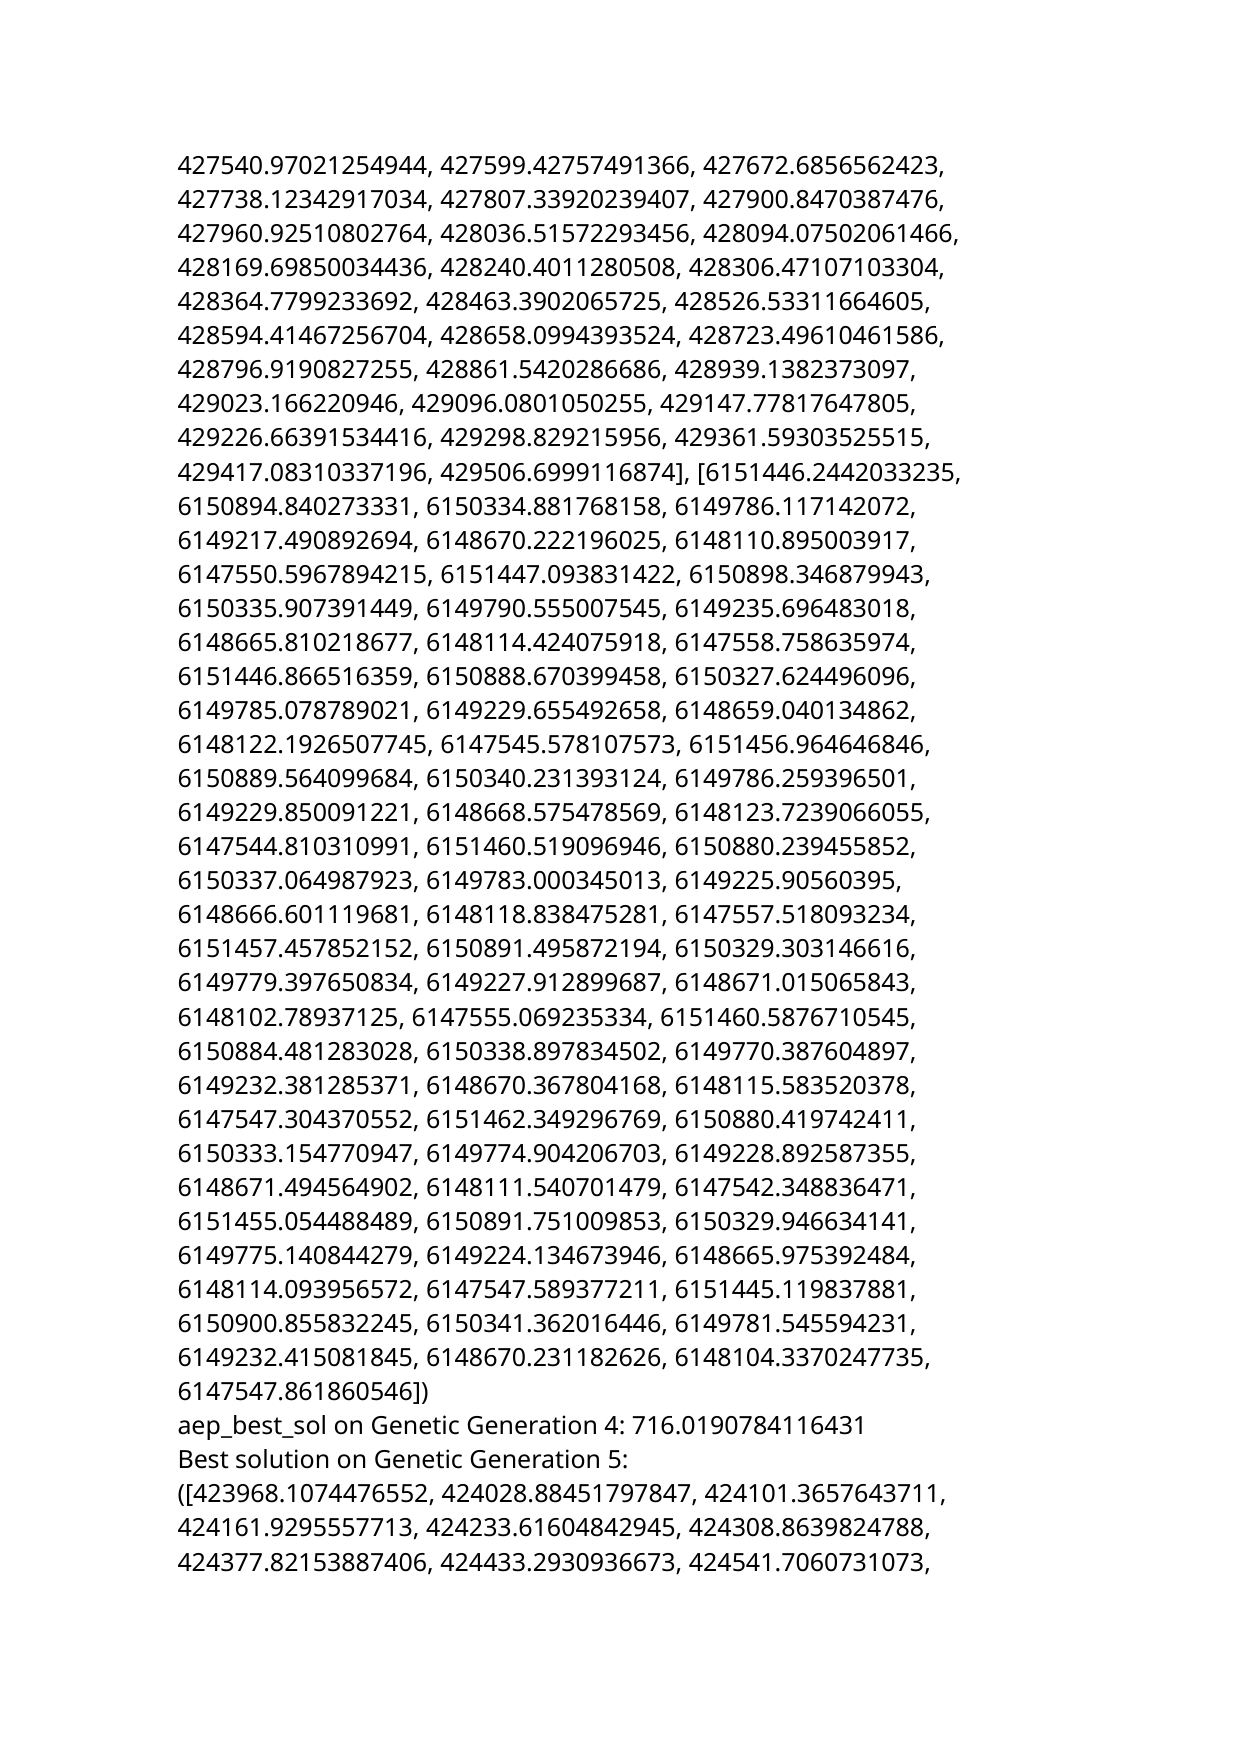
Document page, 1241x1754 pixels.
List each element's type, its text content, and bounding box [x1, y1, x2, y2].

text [177, 1476, 1063, 1578]
text Best solution on Genetic Generation 5: [177, 1442, 1063, 1476]
text aep_best_sol on Genetic Generation 4: 716.0190784116431 [177, 1408, 1063, 1442]
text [177, 148, 1063, 1408]
